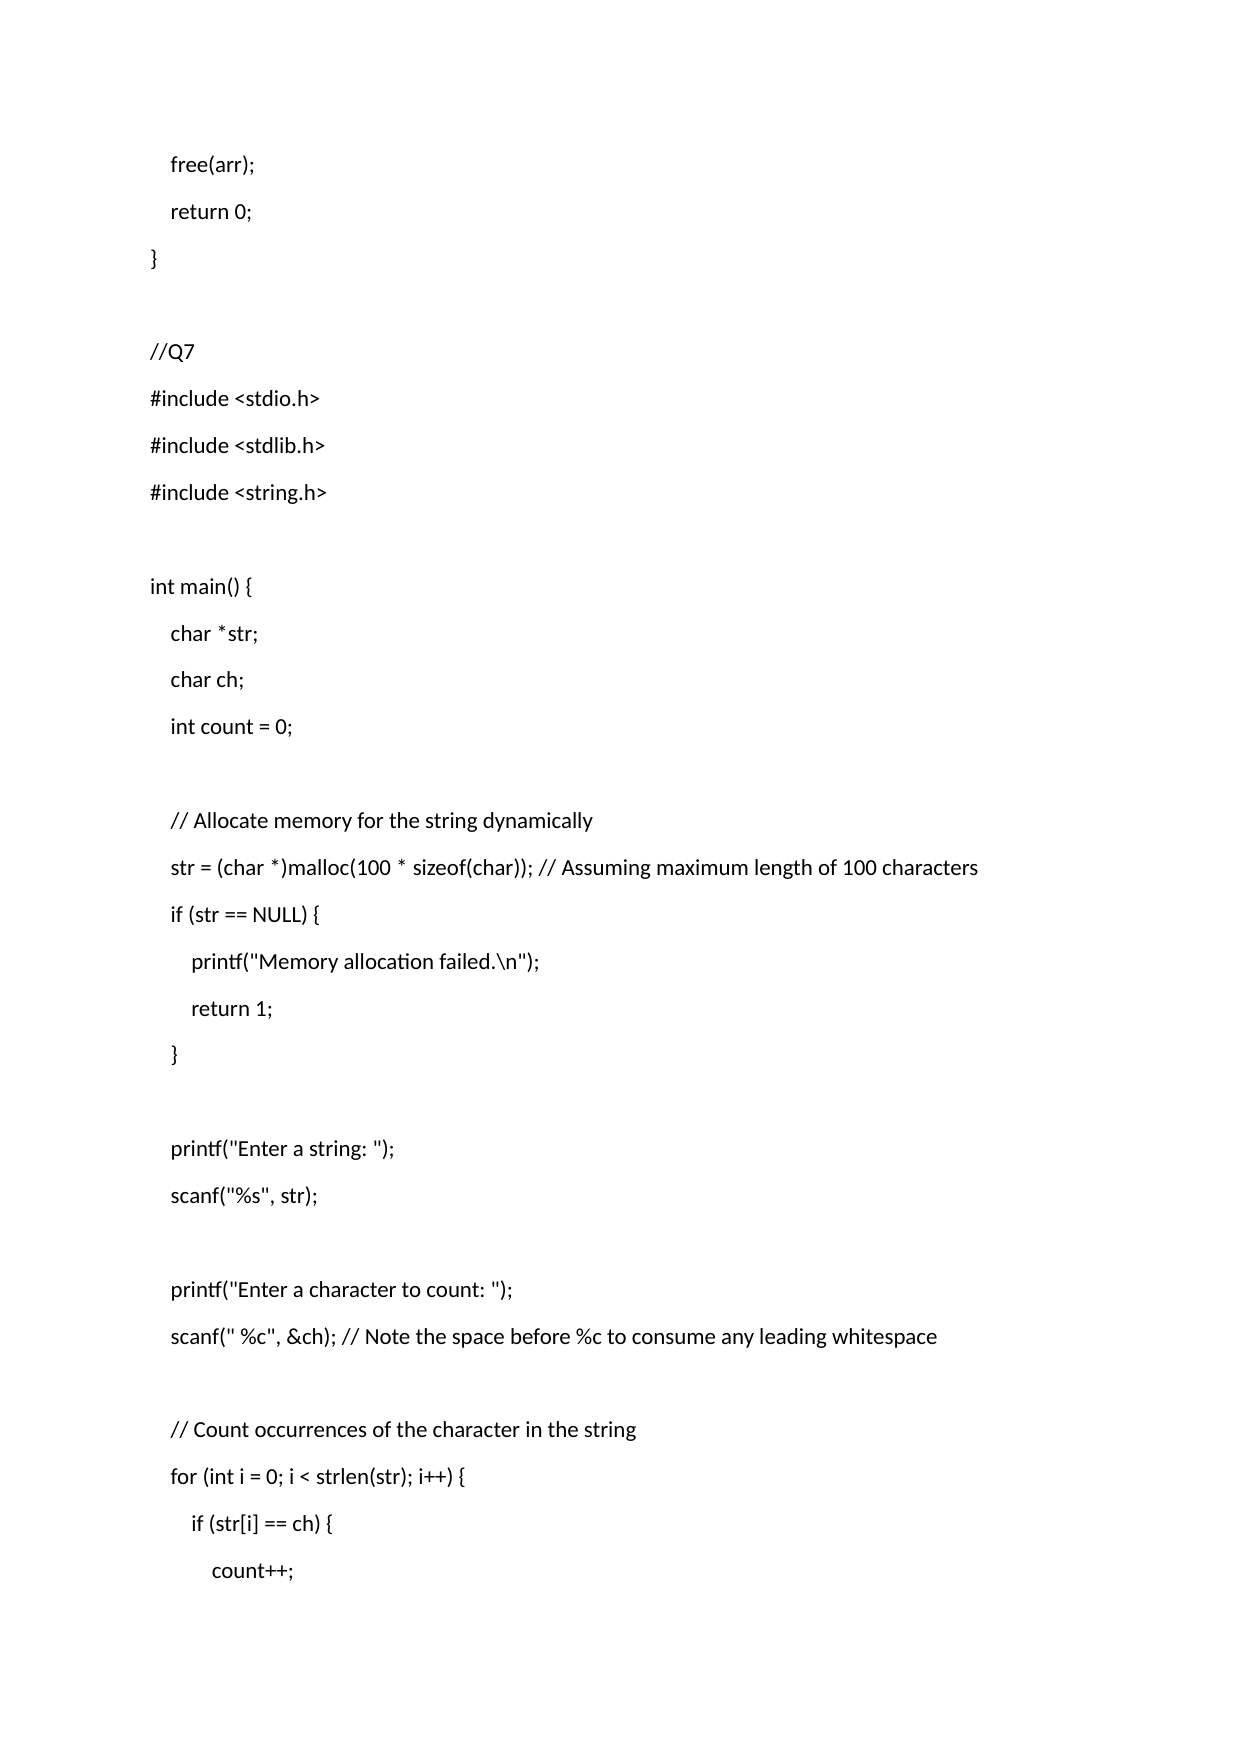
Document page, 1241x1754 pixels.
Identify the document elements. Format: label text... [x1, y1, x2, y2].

text scanf("%s", str); [150, 1181, 1090, 1209]
text return 0; [150, 197, 1090, 225]
text char *str; [150, 619, 1090, 647]
text printf("Enter a character to count: "); [150, 1275, 1090, 1303]
text if (str == NULL) { [150, 900, 1090, 928]
text #include <stdio.h> [150, 384, 1090, 412]
text #include <string.h> [150, 478, 1090, 506]
text printf("Memory allocation failed.\n"); [150, 947, 1090, 975]
text int count = 0; [150, 712, 1090, 741]
text } [150, 244, 1090, 272]
text count++; [150, 1556, 1090, 1584]
text #include <stdlib.h> [150, 431, 1090, 459]
text if (str[i] == ch) { [150, 1509, 1090, 1537]
text printf("Enter a string: "); [150, 1134, 1090, 1162]
text return 1; [150, 994, 1090, 1022]
text //Q7 [150, 337, 1090, 366]
text // Count occurrences of the character in the string [150, 1416, 1090, 1444]
text free(arr); [150, 150, 1090, 178]
text for (int i = 0; i < strlen(str); i++) { [150, 1462, 1090, 1491]
text // Allocate memory for the string dynamically [150, 806, 1090, 834]
text str = (char *)malloc(100 * sizeof(char)); // Assuming maximum length of 100 characters [150, 853, 1090, 881]
text scanf(" %c", &ch); // Note the space before %c to consume any leading whitespace [150, 1322, 1090, 1350]
text char ch; [150, 666, 1090, 694]
text } [150, 1041, 1090, 1069]
text int main() { [150, 572, 1090, 600]
